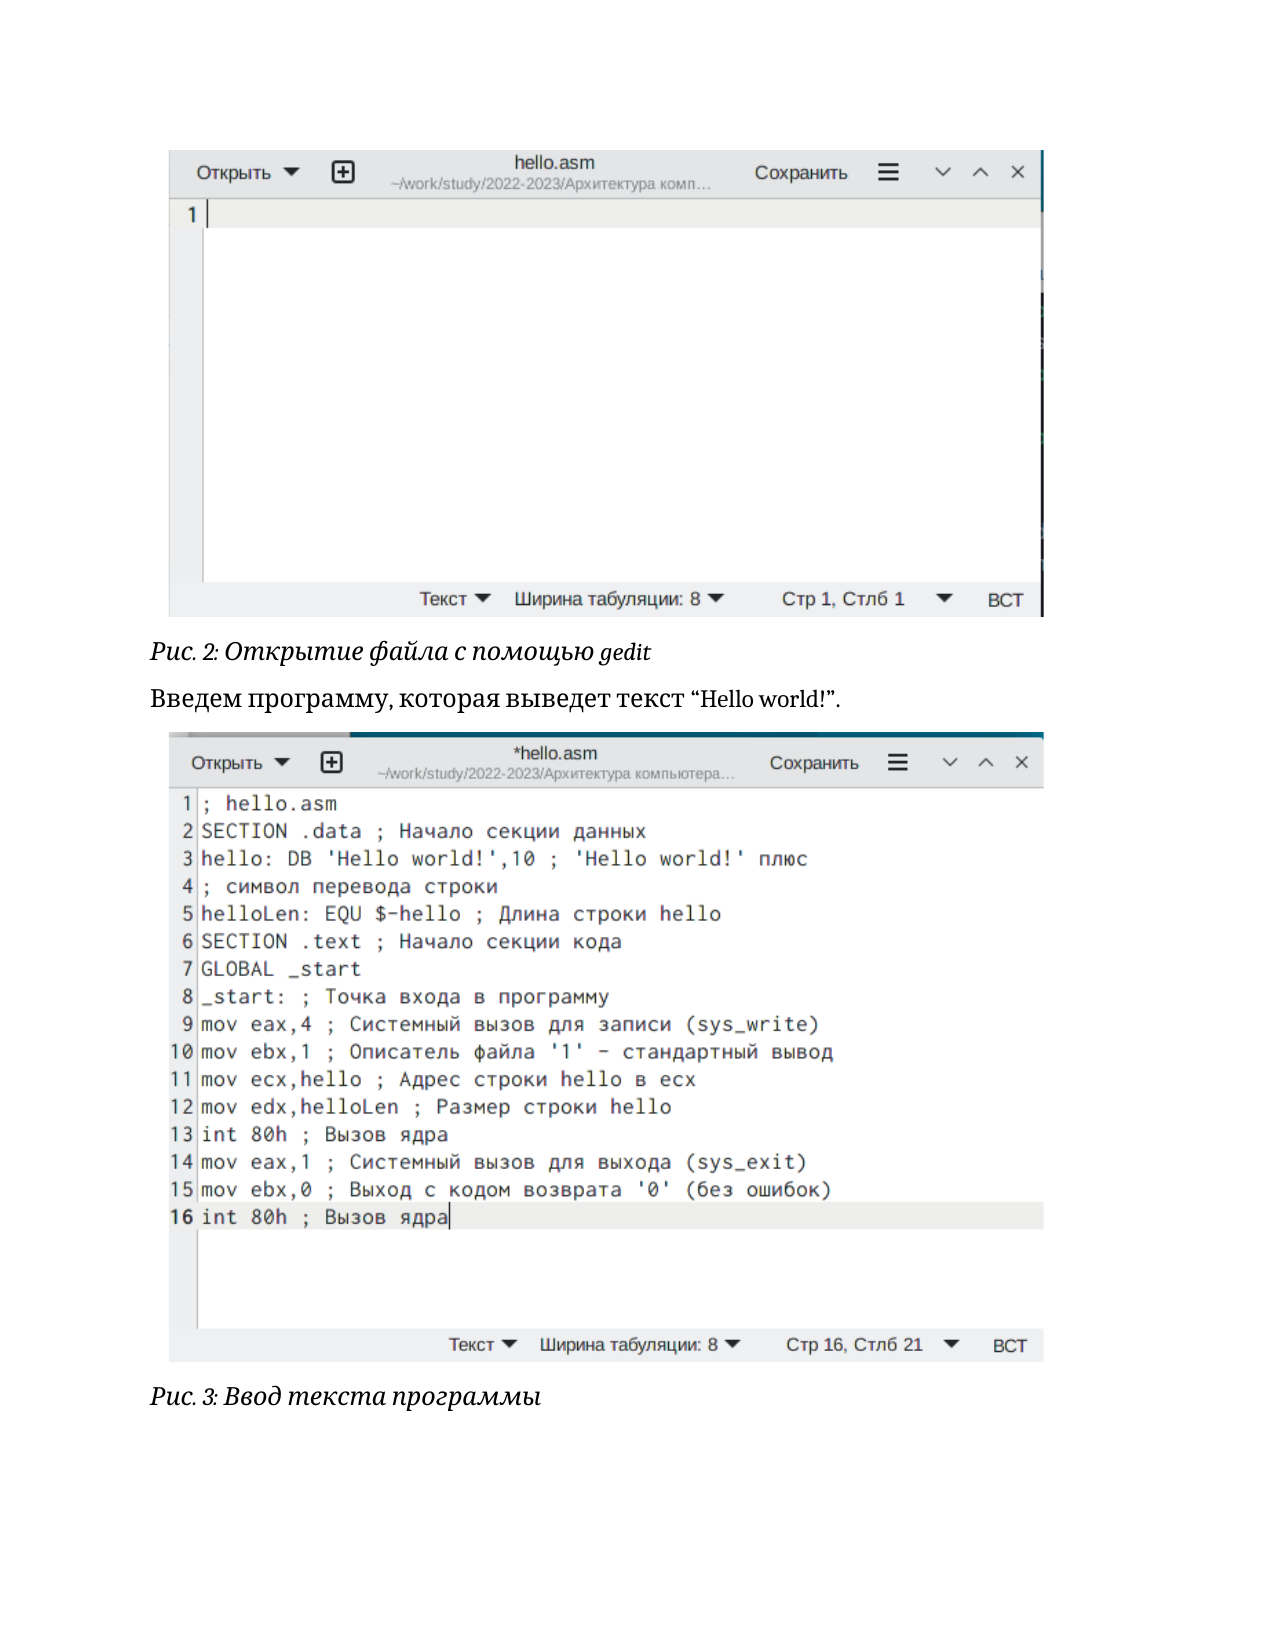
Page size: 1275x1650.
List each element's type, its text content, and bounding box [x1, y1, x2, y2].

text Рис. 3: Ввод текста программы [150, 1382, 1125, 1411]
picture [168, 150, 1044, 617]
text Введем программу, которая выведет текст “Hello world!”. [150, 685, 1125, 714]
picture [168, 732, 1044, 1362]
text Рис. 2: Открытие файла с помощью gedit [150, 638, 1125, 667]
